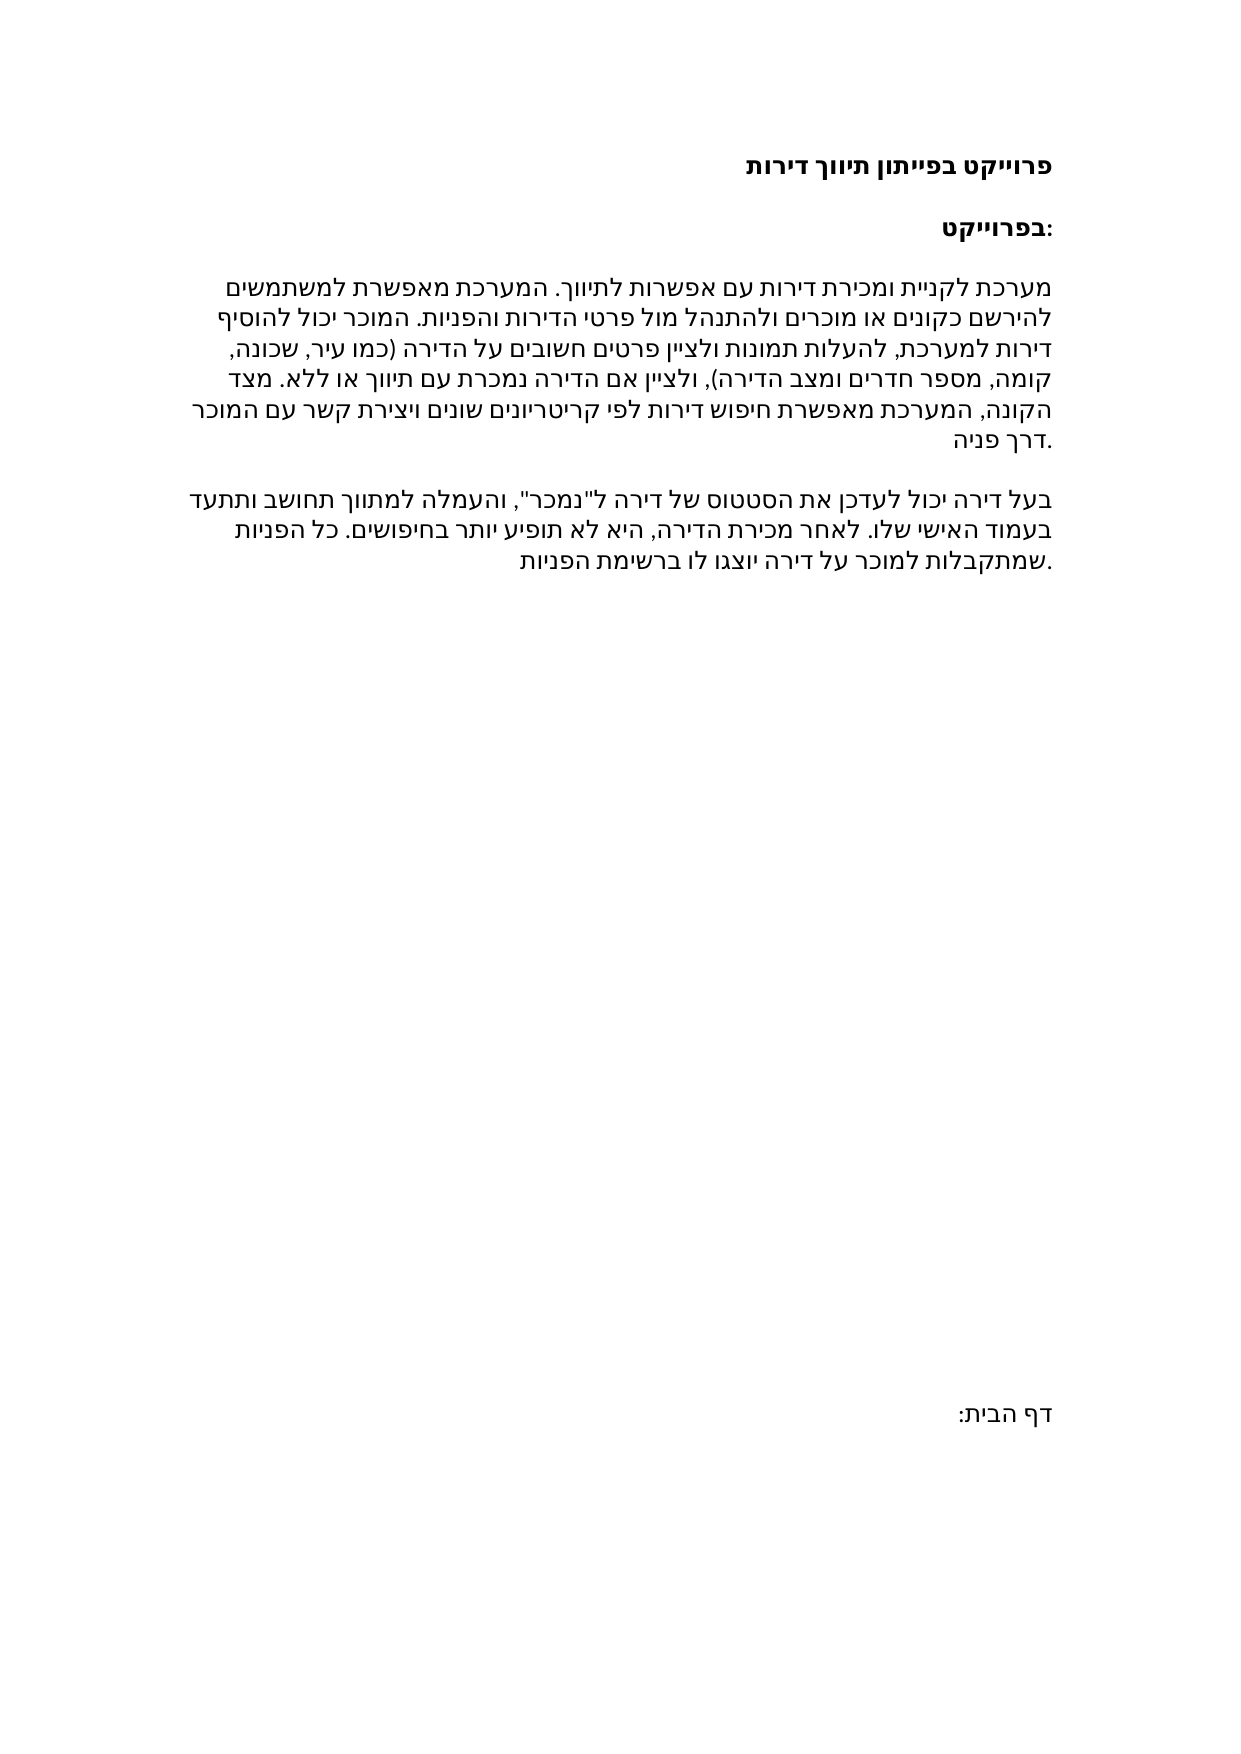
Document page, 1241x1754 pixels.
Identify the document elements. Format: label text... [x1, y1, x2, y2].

text דף הבית: [187, 1398, 1053, 1429]
text פרוייקט בפייתון תיווך דירות [187, 150, 1053, 181]
text בעל דירה יכול לעדכן את הסטטוס של דירה ל"נמכר", והעמלה למתווך תחושב ותתעד בעמוד האישי שלו. לאחר מכירת הדירה, היא לא תופיע יותר בחיפושים. כל הפניות שמתקבלות למוכר על דירה יוצגו לו ברשימת הפניות. [187, 484, 1053, 576]
text בפרוייקט: [187, 212, 1053, 243]
text מערכת לקניית ומכירת דירות עם אפשרות לתיווך. המערכת מאפשרת למשתמשים להירשם כקונים או מוכרים ולהתנהל מול פרטי הדירות והפניות. המוכר יכול להוסיף דירות למערכת, להעלות תמונות ולציין פרטים חשובים על הדירה (כמו עיר, שכונה, קומה, מספר חדרים ומצב הדירה), ולציין אם הדירה נמכרת עם תיווך או ללא. מצד הקונה, המערכת מאפשרת חיפוש דירות לפי קריטריונים שונים ויצירת קשר עם המוכר דרך פניה. [187, 272, 1053, 455]
